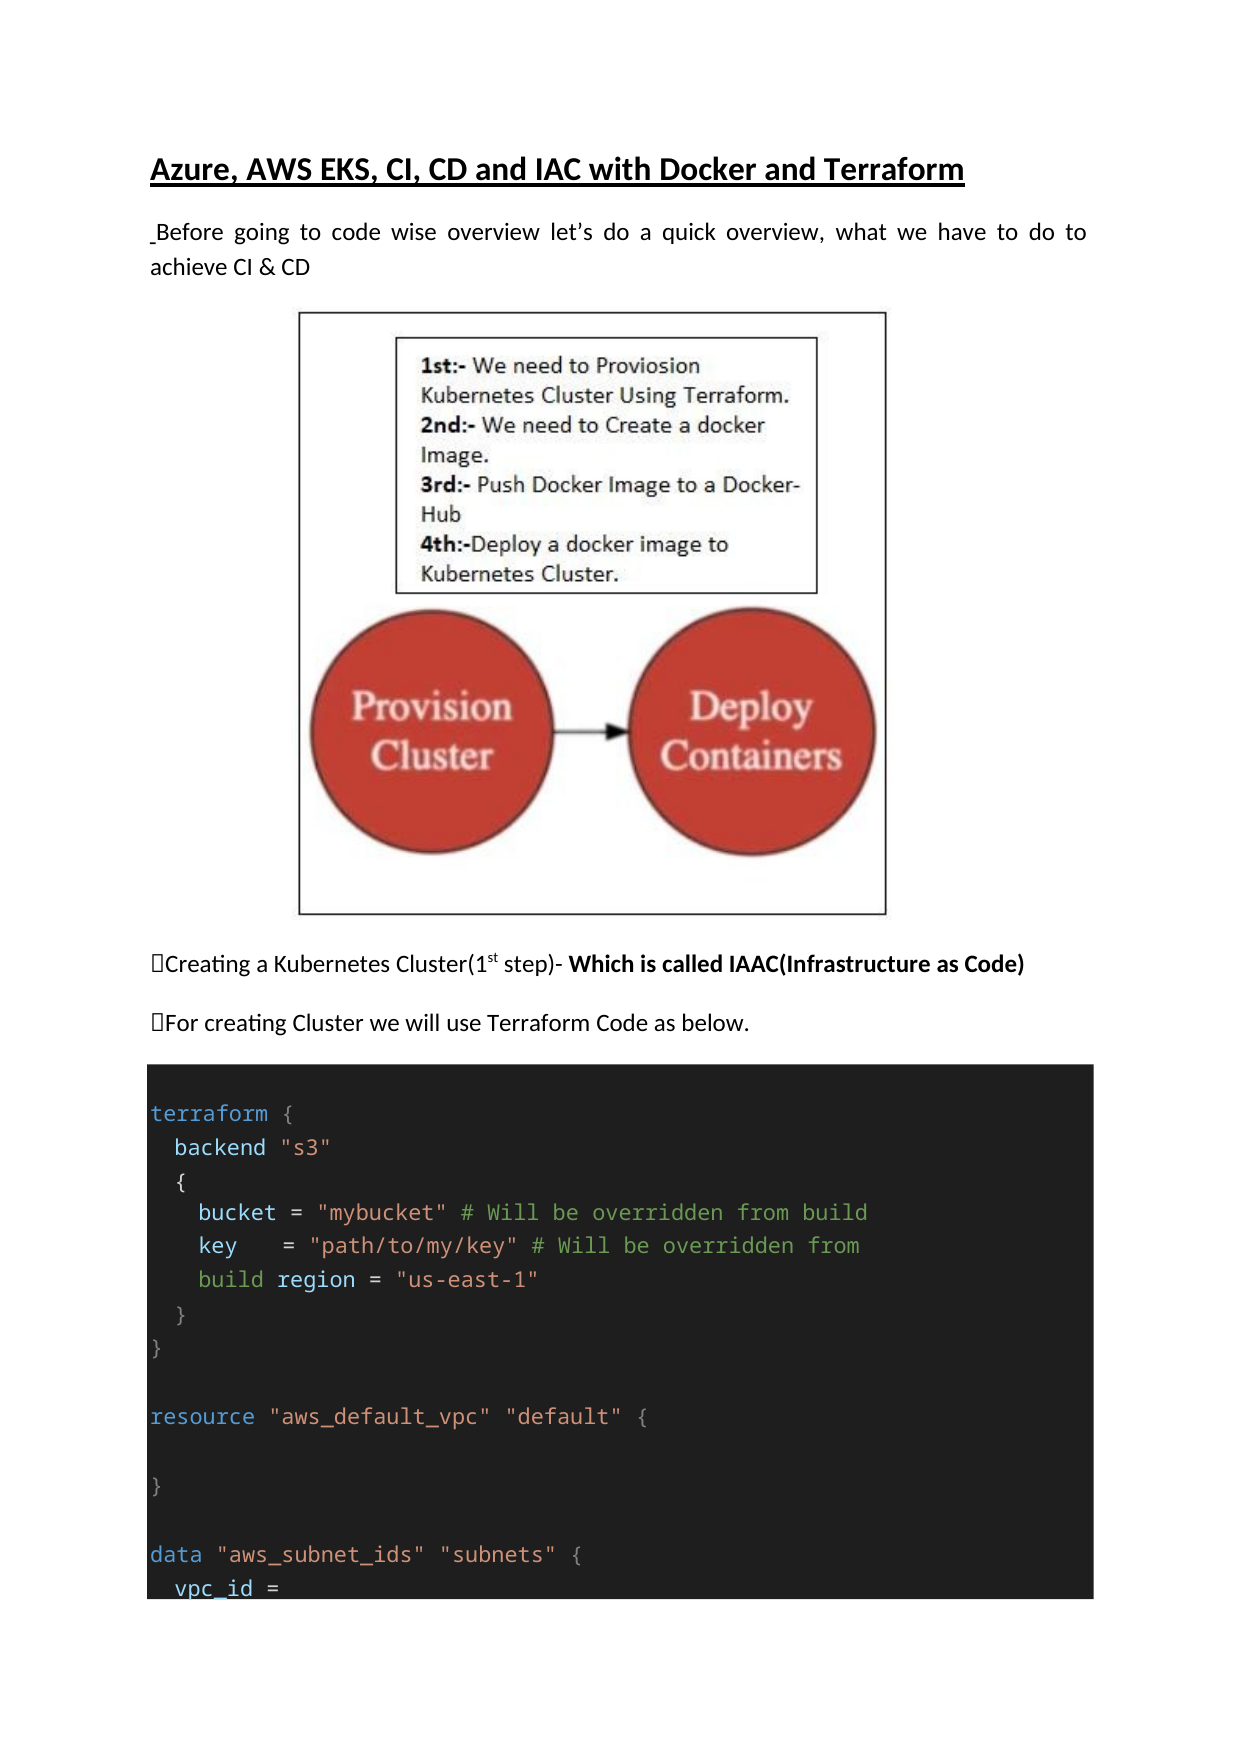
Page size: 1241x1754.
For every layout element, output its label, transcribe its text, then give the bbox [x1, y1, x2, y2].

text Before going to code wise overview let’s do a quick overview, what we have to do to achieve CI & CD [150, 216, 1091, 281]
text Azure, AWS EKS, CI, CD and IAC with Docker and Terraform [150, 148, 1190, 189]
text Creating a Kubernetes Cluster(1st step)- Which is called IAAC(Infrastructure as Code) [150, 946, 1190, 979]
text For creating Cluster we will use Terraform Code as below. [150, 1005, 1190, 1039]
picture [291, 306, 893, 920]
